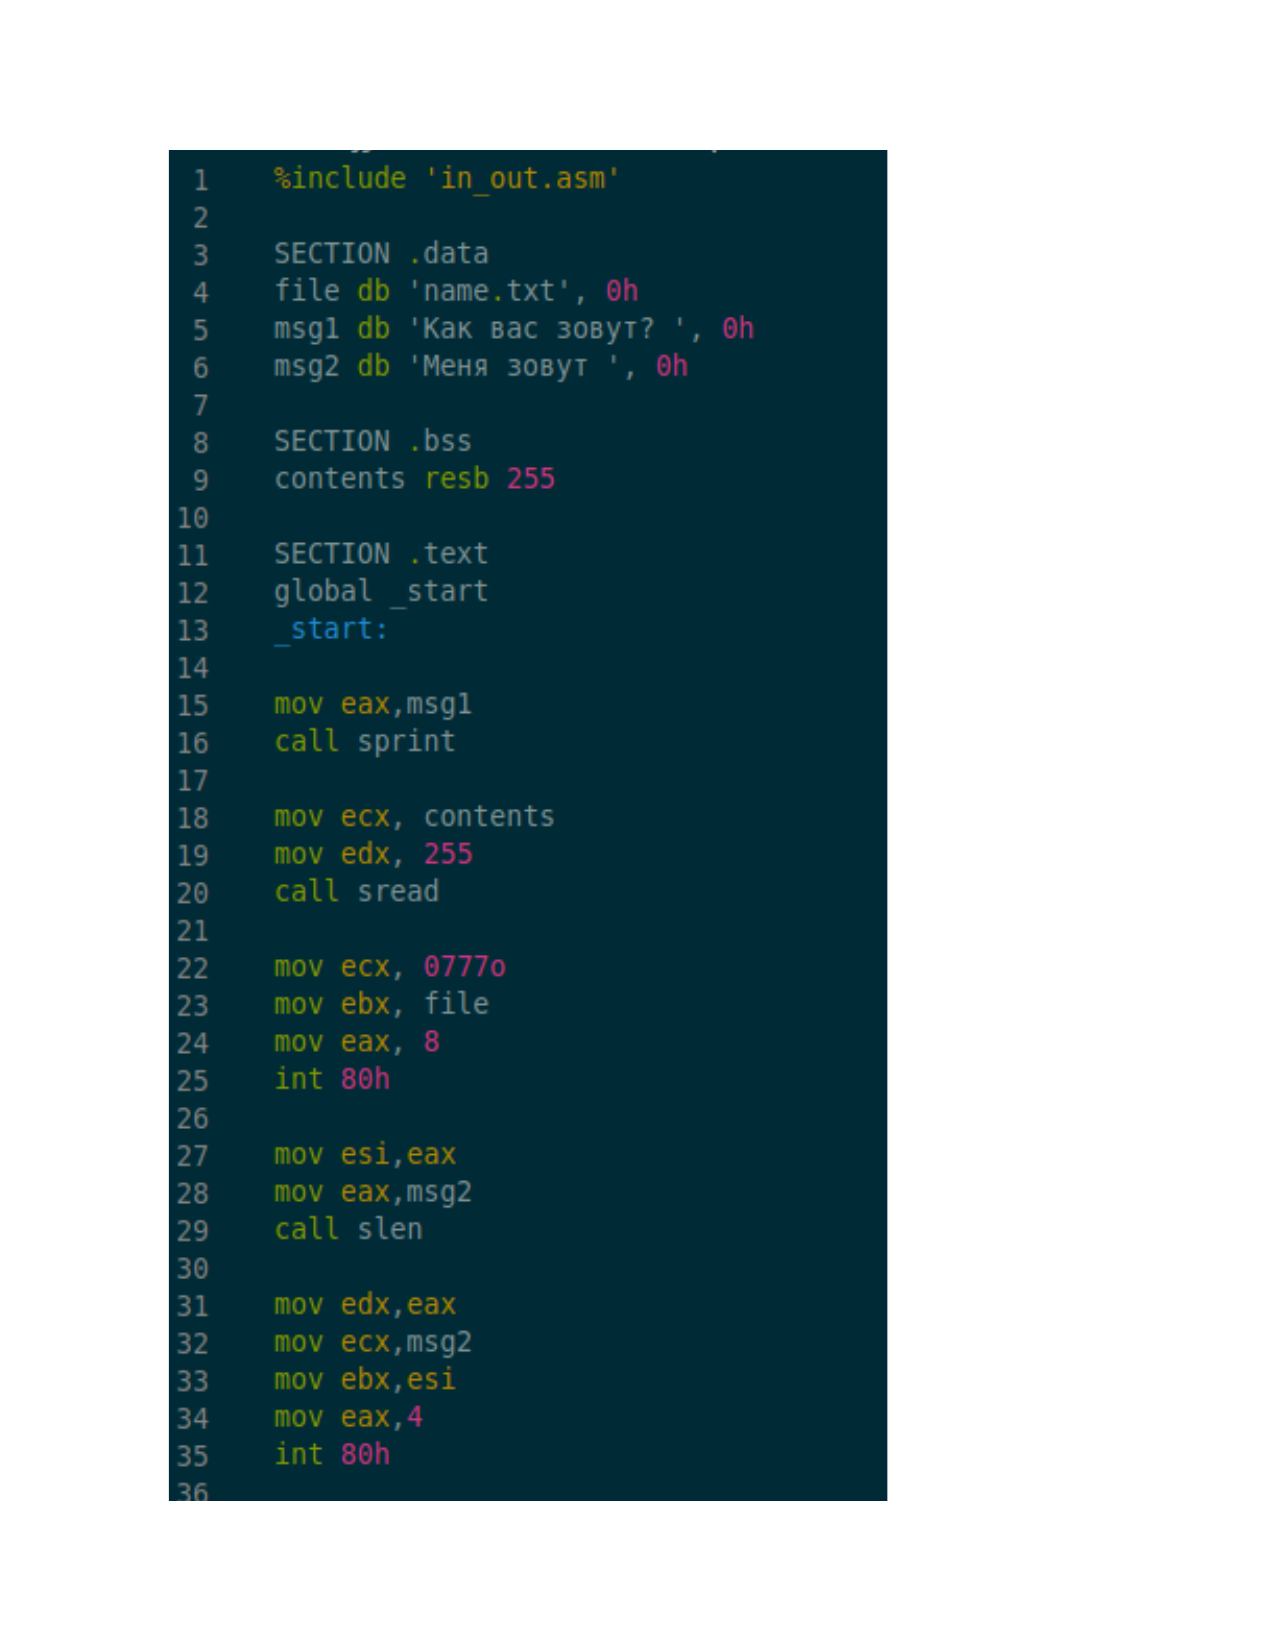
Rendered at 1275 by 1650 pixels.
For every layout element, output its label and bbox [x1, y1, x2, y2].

picture [474, 465, 489, 488]
picture [406, 1297, 455, 1314]
picture [194, 732, 209, 753]
picture [407, 1185, 439, 1201]
picture [358, 430, 390, 451]
picture [394, 734, 407, 751]
picture [461, 580, 488, 601]
picture [360, 734, 372, 751]
picture [360, 578, 372, 601]
picture [425, 543, 438, 563]
picture [508, 167, 537, 188]
picture [341, 960, 390, 976]
picture [441, 955, 455, 976]
picture [391, 1222, 405, 1239]
picture [195, 657, 209, 678]
picture [308, 322, 323, 344]
picture [195, 770, 208, 791]
picture [492, 322, 505, 338]
picture [508, 322, 522, 338]
picture [195, 995, 209, 1016]
picture [458, 359, 472, 376]
picture [274, 165, 339, 188]
picture [274, 1297, 324, 1314]
picture [293, 430, 340, 451]
picture [194, 845, 209, 866]
picture [543, 182, 551, 188]
picture [341, 841, 390, 864]
picture [395, 1347, 401, 1356]
picture [343, 430, 355, 451]
picture [195, 1145, 208, 1166]
picture [558, 322, 571, 338]
picture [197, 1295, 209, 1316]
picture [458, 472, 471, 488]
picture [308, 1216, 322, 1239]
picture [458, 1181, 472, 1201]
picture [325, 284, 340, 301]
picture [360, 885, 372, 901]
picture [427, 991, 438, 1014]
picture [395, 971, 401, 980]
picture [458, 171, 472, 188]
picture [694, 333, 700, 342]
picture [275, 430, 290, 451]
picture [458, 242, 472, 263]
picture [357, 353, 390, 376]
picture [395, 1196, 401, 1205]
picture [443, 991, 455, 1014]
picture [525, 284, 539, 301]
picture [341, 1066, 389, 1089]
picture [425, 428, 439, 451]
picture [292, 472, 307, 488]
picture [274, 1372, 324, 1389]
picture [489, 171, 505, 188]
picture [195, 244, 209, 265]
picture [195, 1070, 209, 1091]
picture [607, 322, 622, 344]
picture [578, 296, 584, 305]
picture [327, 317, 339, 338]
picture [360, 1222, 372, 1239]
picture [195, 1408, 209, 1429]
picture [491, 960, 505, 976]
picture [407, 697, 439, 713]
picture [274, 997, 324, 1014]
picture [407, 1335, 439, 1352]
picture [325, 355, 339, 376]
picture [178, 1183, 192, 1203]
picture [275, 543, 290, 563]
picture [357, 278, 390, 301]
picture [423, 355, 455, 376]
picture [342, 472, 372, 488]
picture [293, 622, 305, 638]
picture [391, 885, 405, 901]
picture [178, 882, 191, 903]
picture [428, 167, 434, 176]
picture [341, 1441, 389, 1464]
picture [408, 1406, 423, 1427]
picture [358, 543, 390, 563]
picture [413, 280, 418, 288]
picture [178, 1220, 191, 1241]
picture [178, 1145, 191, 1166]
picture [357, 315, 390, 338]
picture [180, 507, 192, 528]
picture [308, 878, 322, 901]
picture [341, 1291, 390, 1314]
picture [194, 807, 209, 828]
picture [197, 920, 209, 941]
picture [274, 1147, 324, 1164]
picture [723, 317, 737, 338]
picture [392, 472, 405, 488]
picture [275, 359, 305, 376]
picture [293, 578, 305, 601]
picture [413, 355, 418, 363]
picture [425, 843, 455, 864]
picture [556, 171, 606, 188]
picture [195, 1370, 209, 1391]
picture [324, 1216, 338, 1239]
picture [374, 1141, 389, 1164]
picture [178, 1483, 209, 1501]
picture [178, 1370, 192, 1391]
picture [293, 242, 340, 263]
picture [178, 1070, 191, 1091]
picture [458, 991, 471, 1014]
picture [274, 1035, 324, 1051]
picture [413, 318, 418, 326]
picture [425, 809, 439, 826]
picture [541, 280, 553, 301]
picture [341, 991, 390, 1014]
picture [178, 1333, 192, 1354]
picture [542, 809, 553, 826]
picture [508, 467, 555, 488]
picture [293, 543, 307, 563]
picture [180, 845, 192, 866]
picture [178, 1033, 191, 1053]
picture [341, 1185, 390, 1201]
picture [678, 317, 683, 326]
picture [195, 1033, 209, 1053]
picture [293, 278, 307, 301]
picture [308, 728, 322, 751]
picture [475, 805, 488, 826]
picture [395, 1384, 401, 1393]
picture [508, 280, 522, 301]
picture [274, 1222, 307, 1239]
picture [178, 1108, 191, 1128]
picture [525, 322, 538, 338]
picture [194, 470, 209, 490]
picture [656, 353, 687, 376]
picture [194, 1220, 209, 1241]
picture [195, 695, 209, 716]
picture [194, 507, 209, 528]
picture [194, 882, 209, 903]
picture [195, 620, 209, 641]
picture [326, 468, 338, 488]
picture [274, 697, 324, 714]
picture [178, 1295, 192, 1316]
picture [376, 1216, 388, 1239]
picture [425, 734, 439, 751]
picture [277, 278, 290, 301]
picture [458, 809, 472, 826]
picture [274, 809, 324, 826]
picture [740, 315, 754, 338]
picture [324, 878, 338, 901]
picture [178, 958, 191, 978]
picture [475, 543, 488, 563]
picture [458, 843, 472, 864]
picture [376, 468, 388, 488]
picture [557, 359, 572, 382]
picture [459, 434, 471, 451]
picture [341, 1147, 372, 1164]
picture [476, 359, 487, 376]
picture [341, 809, 390, 826]
picture [424, 1030, 439, 1051]
picture [441, 697, 455, 720]
picture [441, 730, 455, 751]
picture [180, 620, 192, 641]
picture [611, 355, 616, 363]
picture [395, 1422, 401, 1431]
picture [426, 472, 455, 488]
picture [178, 995, 191, 1016]
picture [180, 545, 192, 565]
picture [180, 770, 192, 791]
picture [341, 1035, 390, 1051]
picture [308, 543, 340, 563]
picture [341, 1335, 390, 1352]
picture [343, 622, 356, 638]
picture [275, 242, 290, 263]
picture [308, 359, 323, 382]
picture [525, 805, 538, 826]
picture [409, 1222, 422, 1239]
picture [441, 1185, 455, 1208]
picture [459, 322, 472, 338]
picture [424, 240, 455, 263]
picture [576, 359, 587, 376]
picture [458, 955, 489, 976]
picture [274, 1410, 324, 1427]
picture [194, 1183, 209, 1203]
picture [375, 734, 390, 757]
picture [425, 580, 438, 601]
picture [178, 1445, 192, 1466]
picture [194, 357, 209, 378]
picture [178, 1258, 209, 1279]
picture [410, 728, 422, 751]
picture [406, 1147, 455, 1164]
picture [178, 1408, 192, 1429]
picture [308, 619, 322, 638]
picture [343, 543, 355, 563]
picture [341, 697, 390, 714]
picture [194, 432, 209, 453]
picture [324, 622, 338, 638]
picture [458, 547, 472, 563]
picture [442, 434, 455, 451]
picture [628, 371, 633, 380]
picture [194, 1333, 208, 1354]
picture [425, 284, 489, 301]
picture [459, 693, 472, 713]
picture [341, 1366, 390, 1389]
picture [408, 584, 422, 601]
picture [274, 734, 307, 751]
picture [197, 545, 209, 565]
picture [441, 547, 455, 563]
picture [441, 584, 455, 601]
picture [441, 165, 455, 188]
picture [424, 317, 455, 338]
picture [377, 885, 390, 901]
picture [341, 165, 355, 188]
picture [408, 878, 439, 901]
picture [194, 1445, 209, 1466]
picture [406, 1372, 439, 1389]
picture [195, 395, 209, 415]
picture [275, 322, 305, 338]
picture [274, 960, 324, 976]
picture [308, 578, 355, 601]
picture [573, 322, 604, 338]
picture [180, 807, 192, 828]
picture [441, 1366, 455, 1389]
picture [395, 1009, 401, 1018]
picture [490, 809, 505, 826]
picture [458, 1331, 472, 1352]
picture [180, 732, 192, 753]
picture [358, 242, 390, 263]
picture [274, 1185, 324, 1201]
picture [395, 859, 401, 868]
picture [276, 472, 290, 488]
picture [606, 278, 637, 301]
picture [395, 821, 401, 830]
picture [473, 997, 489, 1014]
picture [195, 282, 209, 303]
picture [343, 242, 355, 263]
picture [180, 695, 192, 716]
picture [274, 1335, 324, 1352]
picture [194, 207, 208, 228]
picture [324, 728, 338, 751]
picture [341, 1410, 390, 1427]
picture [195, 958, 208, 978]
picture [441, 809, 455, 826]
picture [474, 247, 489, 263]
picture [274, 1441, 322, 1464]
picture [178, 920, 192, 941]
picture [625, 322, 637, 338]
picture [197, 169, 209, 190]
picture [359, 618, 372, 638]
picture [508, 359, 553, 376]
picture [194, 1108, 209, 1128]
picture [310, 472, 323, 488]
picture [310, 278, 322, 301]
picture [274, 884, 307, 901]
picture [395, 1046, 401, 1055]
picture [508, 809, 522, 826]
picture [180, 582, 208, 603]
picture [642, 317, 654, 338]
picture [441, 1335, 455, 1358]
picture [180, 657, 192, 678]
picture [195, 319, 209, 340]
picture [357, 165, 405, 188]
picture [395, 709, 401, 718]
picture [610, 167, 616, 175]
picture [424, 955, 439, 976]
picture [275, 584, 289, 607]
picture [274, 1066, 322, 1089]
picture [395, 1309, 401, 1318]
picture [395, 1159, 401, 1168]
picture [274, 847, 324, 864]
